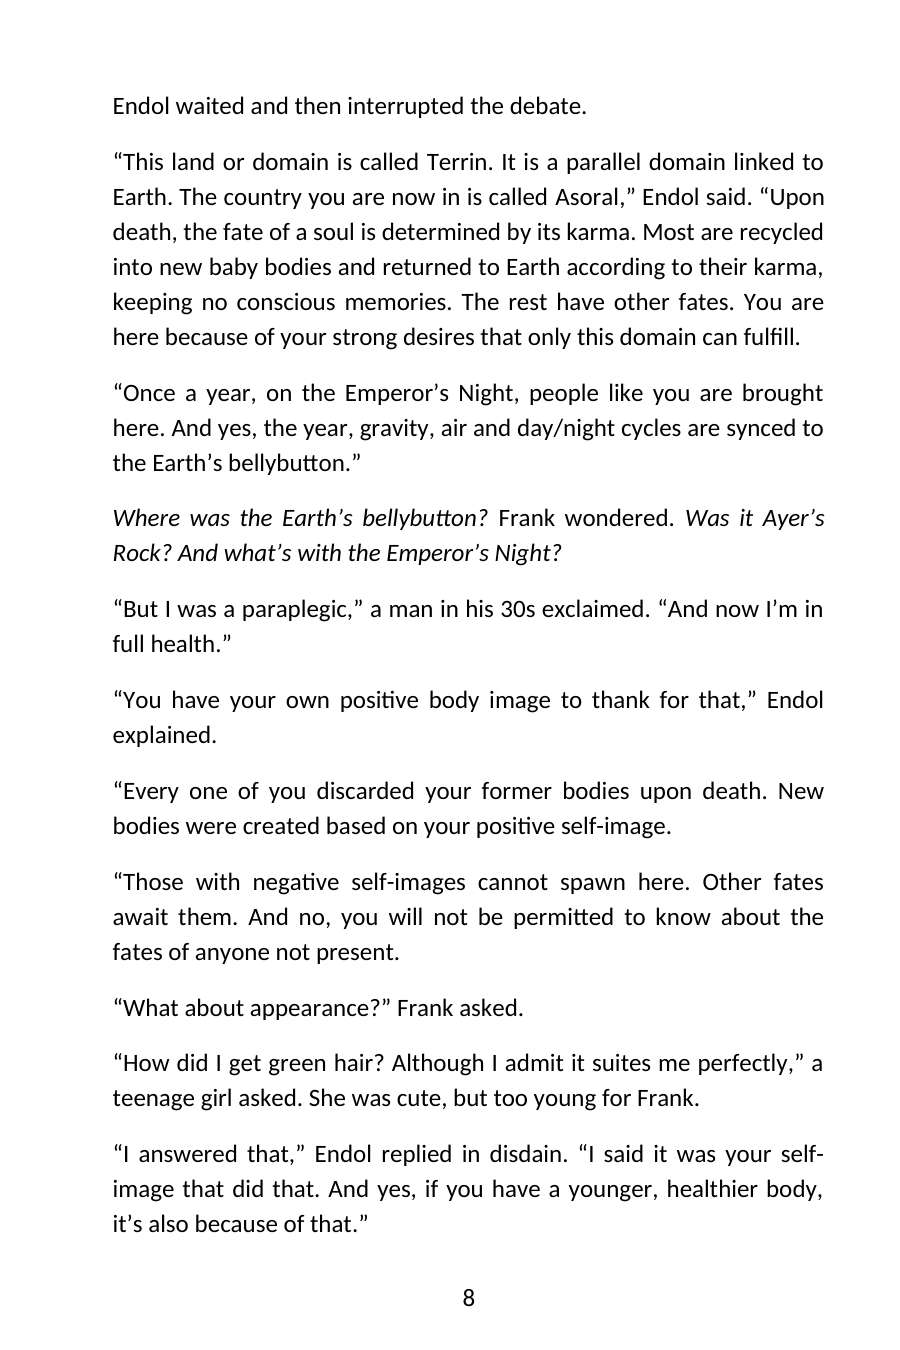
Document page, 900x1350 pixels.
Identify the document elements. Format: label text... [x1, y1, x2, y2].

text “This land or domain is called Terrin. It is a parallel domain linked to Earth. The country you are now in is called Asoral,” Endol said. “Upon death, the fate of a soul is determined by its karma. Most are recycled into new baby bodies and returned to Earth according to their karma, keeping no conscious memories. The rest have other fates. You are here because of your strong desires that only this domain can fulfill. [112, 146, 825, 351]
text Endol waited and then interrupted the debate. [112, 90, 825, 121]
text “Every one of you discarded your former bodies upon death. New bodies were created based on your positive self-image. [112, 775, 825, 841]
text “I answered that,” Endol replied in disdain. “I said it was your self-image that did that. And yes, if you have a younger, healthier body, it’s also because of that.” [112, 1138, 825, 1239]
text “But I was a paraplegic,” a man in his 30s exclaimed. “And now I’m in full health.” [112, 593, 825, 659]
text “You have your own positive body image to thank for that,” Endol explained. [112, 684, 825, 750]
text “What about appearance?” Frank asked. [112, 992, 825, 1022]
text “How did I get green hair? Although I admit it suites me perfectly,” a teenage girl asked. She was cute, but too young for Frank. [112, 1047, 825, 1113]
text Where was the Earth’s bellybutton? Frank wondered. Was it Ayer’s Rock? And what’s with the Emperor’s Night? [112, 502, 825, 568]
text “Once a year, on the Emperor’s Night, people like you are brought here. And yes, the year, gravity, air and day/night cycles are synced to the Earth’s bellybutton.” [112, 377, 825, 477]
text “Those with negative self-images cannot spawn here. Other fates await them. And no, you will not be permitted to know about the fates of anyone not present. [112, 866, 825, 966]
